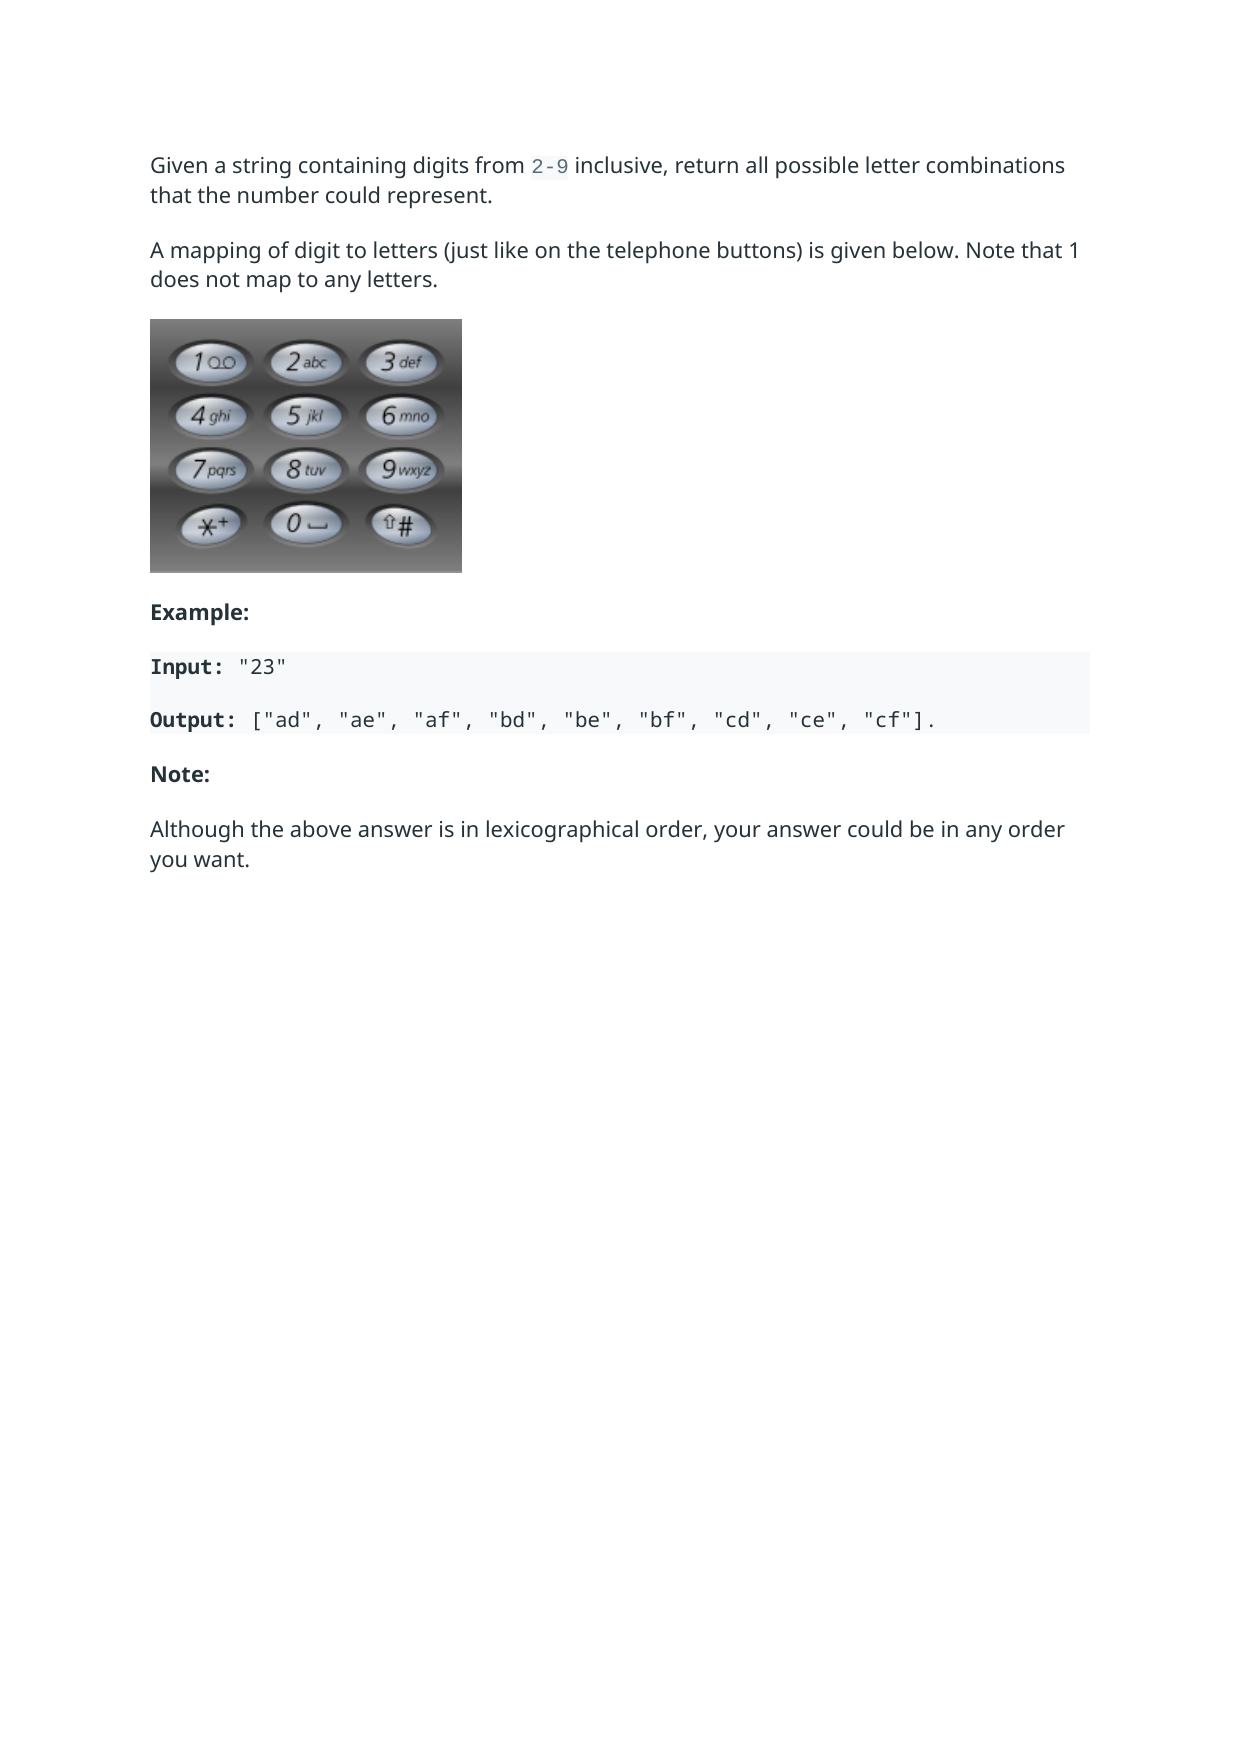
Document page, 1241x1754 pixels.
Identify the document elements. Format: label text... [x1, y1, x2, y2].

text Although the above answer is in lexicographical order, your answer could be in any order you want. [150, 814, 1090, 873]
text Note: [150, 759, 1090, 789]
text A mapping of digit to letters (just like on the telephone buttons) is given below. Note that 1 does not map to any letters. [150, 234, 1090, 294]
text Input: "23" [150, 652, 1090, 681]
picture [150, 319, 462, 573]
text Example: [150, 597, 1090, 627]
text Output: ["ad", "ae", "af", "bd", "be", "bf", "cd", "ce", "cf"]. [150, 706, 1090, 734]
text Given a string containing digits from 2-9 inclusive, return all possible letter combinations that the number could represent. [150, 150, 1090, 209]
